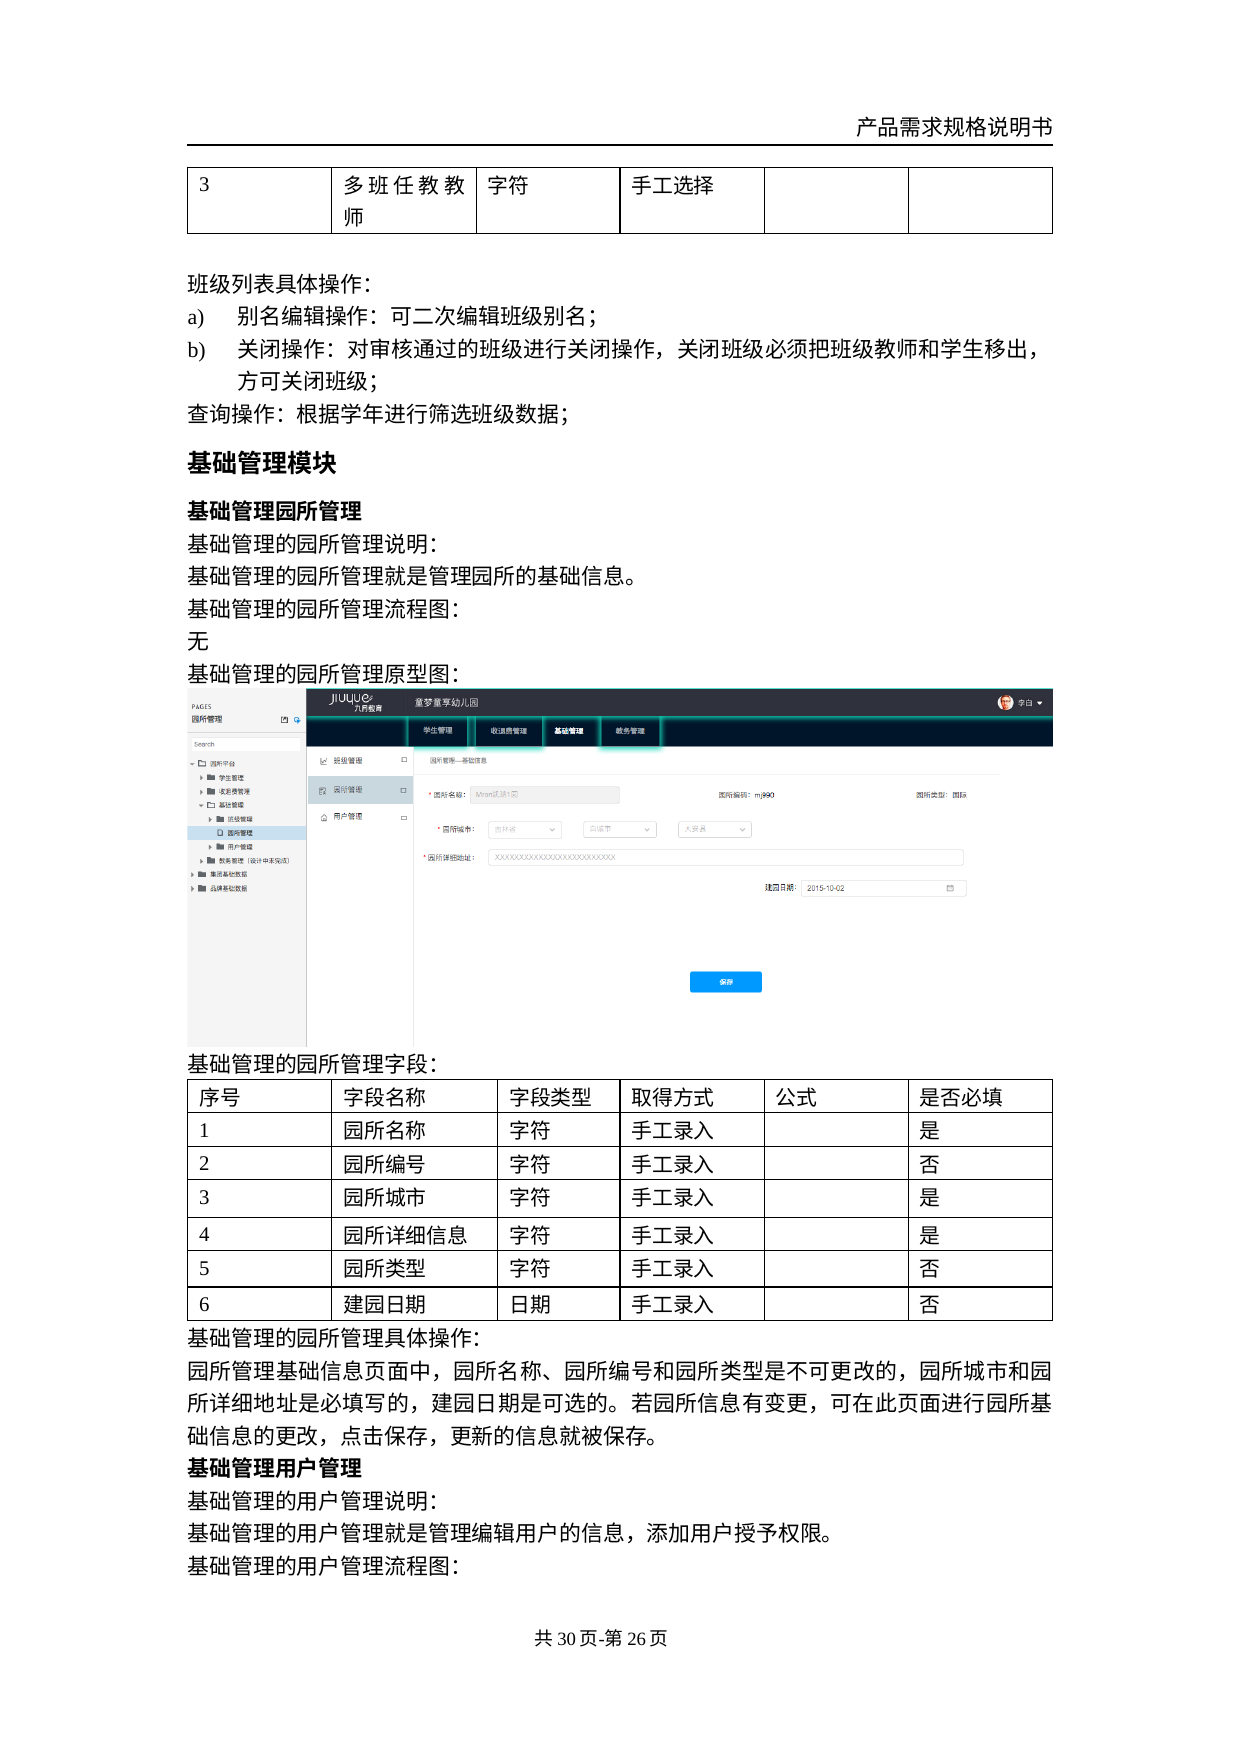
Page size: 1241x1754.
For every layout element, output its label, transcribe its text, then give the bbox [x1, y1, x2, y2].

text 园所管理基础信息页面中，园所名称、园所编号和园所类型是不可更改的，园所城市和园所详细地址是必填写的，建园日期是可选的。若园所信息有变更，可在此页面进行园所基础信息的更改，点击保存，更新的信息就被保存。 [187, 1353, 1053, 1451]
table_cell [765, 1288, 908, 1320]
table_cell 字符 [498, 1113, 619, 1146]
table_cell [765, 168, 908, 233]
table_cell 园所类型 [332, 1251, 497, 1286]
table_cell 建园日期 [332, 1288, 497, 1320]
table_cell 手工选择 [621, 168, 764, 233]
table_cell 1 [188, 1113, 331, 1146]
table_cell 字符 [477, 168, 619, 233]
table_cell [765, 1147, 908, 1179]
table_cell [765, 1218, 908, 1250]
table_header 取得方式 [621, 1080, 764, 1112]
table_cell 手工录入 [621, 1147, 764, 1179]
text 基础管理的园所管理说明： [187, 526, 1053, 559]
text 基础管理的园所管理就是管理园所的基础信息。 [187, 559, 1053, 591]
table_cell 手工录入 [621, 1288, 764, 1320]
list 别名编辑操作：可二次编辑班级别名； [187, 299, 1053, 331]
table_cell 3 [188, 1180, 331, 1217]
table_cell 否 [909, 1251, 1052, 1286]
table_cell [909, 168, 1052, 233]
table_header 字段类型 [498, 1080, 619, 1112]
table_cell [765, 1251, 908, 1286]
table_header 字段名称 [332, 1080, 497, 1112]
table_cell 字符 [498, 1218, 619, 1250]
table_cell 园所城市 [332, 1180, 497, 1217]
text 基础管理的园所管理字段： [187, 1047, 1053, 1079]
text 班级列表具体操作： [187, 266, 1053, 299]
table_cell 手工录入 [621, 1113, 764, 1146]
text 基础管理的用户管理说明： [187, 1483, 1053, 1516]
table_cell 是 [909, 1180, 1052, 1217]
picture [187, 688, 1053, 1047]
table_cell 否 [909, 1288, 1052, 1320]
table_cell 园所编号 [332, 1147, 497, 1179]
table_cell 字符 [498, 1147, 619, 1179]
table_cell 日期 [498, 1288, 619, 1320]
table_cell 5 [188, 1251, 331, 1286]
table_cell [765, 1113, 908, 1146]
table_cell 2 [188, 1147, 331, 1179]
table_cell 手工录入 [621, 1251, 764, 1286]
table_cell 是 [909, 1218, 1052, 1250]
list 关闭操作：对审核通过的班级进行关闭操作，关闭班级必须把班级教师和学生移出，方可关闭班级； [187, 331, 1053, 396]
table_cell 园所详细信息 [332, 1218, 497, 1250]
table_cell 3 [188, 168, 331, 233]
text 基础管理园所管理 [187, 494, 1053, 526]
text 基础管理的用户管理流程图： [187, 1548, 1053, 1581]
text 基础管理模块 [187, 429, 1053, 494]
table_cell 6 [188, 1288, 331, 1320]
table_cell [765, 1180, 908, 1217]
table_cell 是 [909, 1113, 1052, 1146]
text 基础管理的用户管理就是管理编辑用户的信息，添加用户授予权限。 [187, 1516, 1053, 1548]
table_cell 多班任教教师 [332, 168, 476, 233]
table_header 是否必填 [909, 1080, 1052, 1112]
text 基础管理用户管理 [187, 1451, 1053, 1483]
table_cell 字符 [498, 1180, 619, 1217]
table_cell 4 [188, 1218, 331, 1250]
text 基础管理的园所管理具体操作： [187, 1321, 1053, 1353]
table_cell 手工录入 [621, 1180, 764, 1217]
table_cell 否 [909, 1147, 1052, 1179]
table_header 序号 [188, 1080, 331, 1112]
table_header 公式 [765, 1080, 908, 1112]
text 基础管理的园所管理原型图： [187, 656, 1053, 688]
text 查询操作：根据学年进行筛选班级数据； [187, 396, 1053, 429]
table_cell 园所名称 [332, 1113, 497, 1146]
text 基础管理的园所管理流程图： [187, 591, 1053, 624]
text 无 [187, 624, 1053, 656]
table_cell 手工录入 [621, 1218, 764, 1250]
table_cell 字符 [498, 1251, 619, 1286]
